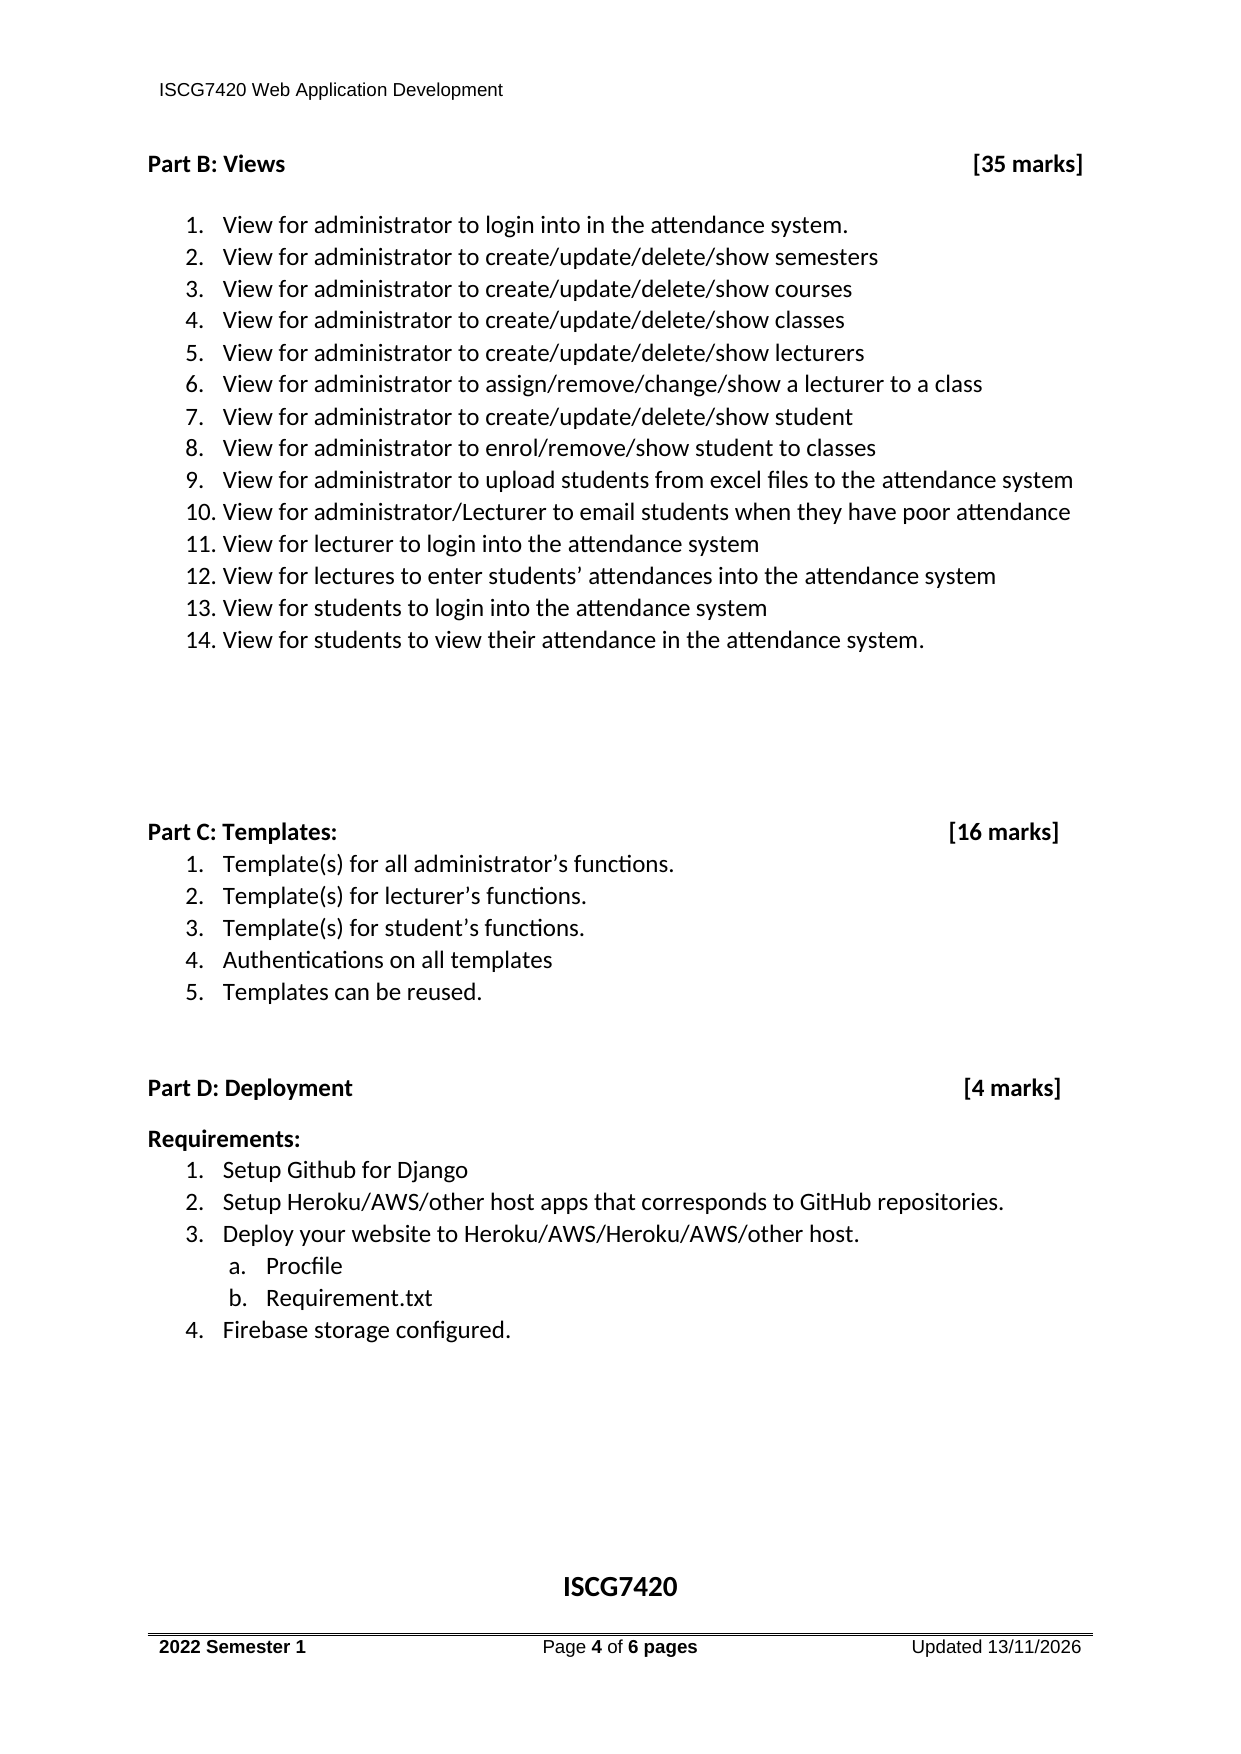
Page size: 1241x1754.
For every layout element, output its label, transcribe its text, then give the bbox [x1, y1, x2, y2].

list View for administrator to create/update/delete/show student [185, 401, 1092, 431]
list View for administrator to create/update/delete/show semesters [185, 241, 1092, 271]
list View for administrator to login into in the attendance system. [185, 209, 1092, 239]
list Template(s) for student’s functions. [185, 912, 1092, 943]
text ISCG7420 [148, 1568, 1092, 1603]
list View for administrator to create/update/delete/show lecturers [185, 337, 1092, 367]
list Setup Heroku/AWS/other host apps that corresponds to GitHub repositories. [185, 1186, 1092, 1216]
list Template(s) for lecturer’s functions. [185, 880, 1092, 911]
list View for students to login into the attendance system [185, 592, 1092, 623]
list Authentications on all templates [185, 944, 1092, 975]
list View for administrator to assign/remove/change/show a lecturer to a class [185, 369, 1092, 399]
list Setup Github for Django [185, 1154, 1092, 1184]
text Part B: Views [35 marks] [148, 148, 1092, 178]
list Firebase storage configured. [185, 1314, 1092, 1344]
list View for students to view their attendance in the attendance system. [185, 624, 1092, 655]
list View for lectures to enter students’ attendances into the attendance system [185, 561, 1092, 591]
list View for lecturer to login into the attendance system [185, 528, 1092, 559]
list Requirement.txt [228, 1282, 1092, 1312]
list Procfile [228, 1250, 1092, 1280]
list Part D: Deployment [4 marks] [148, 1072, 1092, 1103]
list Templates can be reused. [185, 976, 1092, 1007]
list View for administrator to create/update/delete/show classes [185, 305, 1092, 335]
text Requirements: [148, 1123, 1092, 1154]
list Part C: Templates: [16 marks] [148, 816, 1092, 847]
list Deploy your website to Heroku/AWS/Heroku/AWS/other host. [185, 1218, 1092, 1248]
list View for administrator/Lecturer to email students when they have poor attendance [185, 497, 1092, 527]
list View for administrator to enrol/remove/show student to classes [185, 433, 1092, 463]
list View for administrator to upload students from excel files to the attendance system [185, 464, 1092, 495]
list View for administrator to create/update/delete/show courses [185, 273, 1092, 303]
list Template(s) for all administrator’s functions. [185, 848, 1092, 879]
